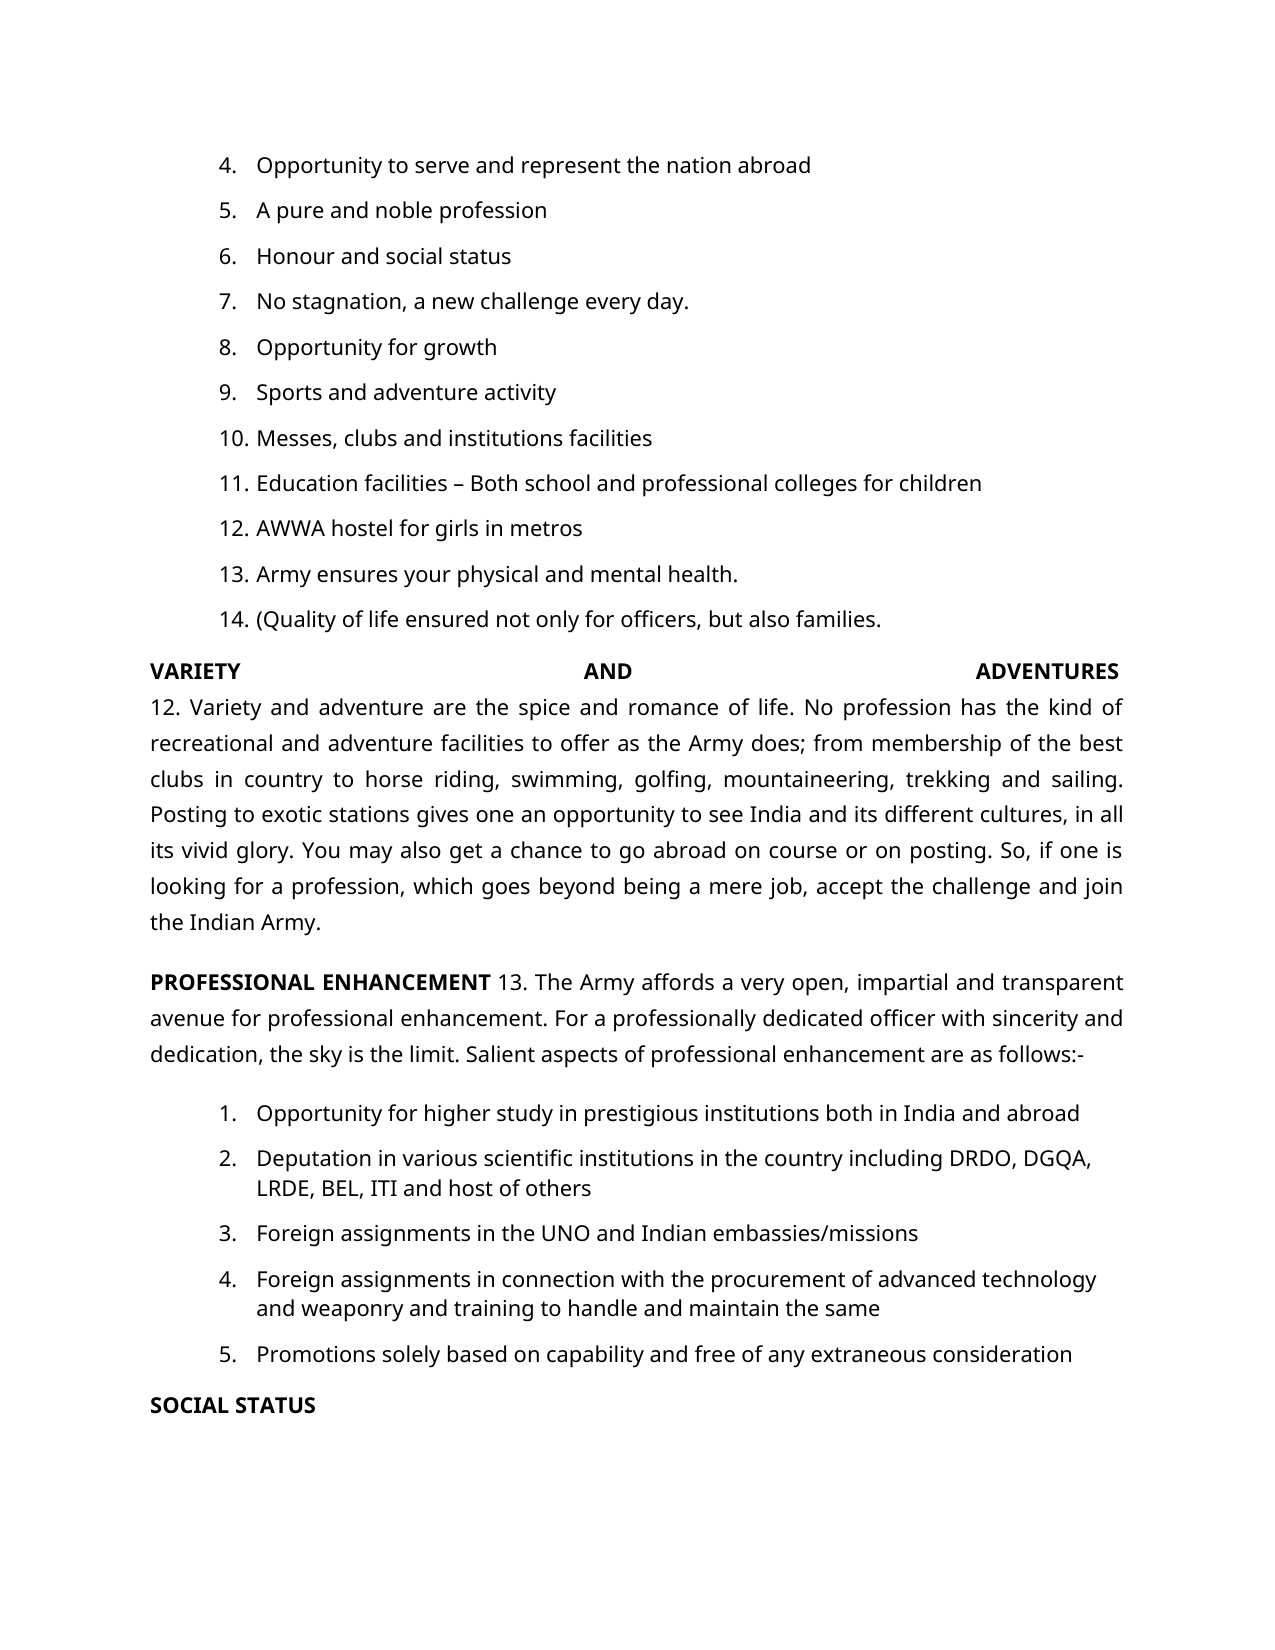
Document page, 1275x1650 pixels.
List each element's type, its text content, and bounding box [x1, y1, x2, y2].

list (Quality of life ensured not only for officers, but also families. [219, 604, 1125, 634]
list Deputation in various scientific institutions in the country including DRDO, DGQA, LRDE, BEL, ITI and host of others [219, 1143, 1125, 1202]
list Foreign assignments in the UNO and Indian embassies/missions [219, 1218, 1125, 1248]
list Honour and social status [219, 241, 1125, 271]
text VARIETY AND ADVENTURES 12. Variety and adventure are the spice and romance of life. No profession has the kind of recreational and adventure facilities to offer as the Army does; from membership of the best clubs in country to horse riding, swimming, golfing, mountaineering, trekking and sailing. Posting to exotic stations gives one an opportunity to see India and its different cultures, in all its vivid glory. You may also get a chance to go abroad on course or on posting. So, if one is looking for a profession, which goes beyond being a mere job, accept the challenge and join the Indian Army. [150, 649, 1125, 937]
list Foreign assignments in connection with the procurement of advanced technology and weaponry and training to handle and maintain the same [219, 1263, 1125, 1323]
list A pure and noble profession [219, 195, 1125, 225]
list Messes, clubs and institutions facilities [219, 422, 1125, 452]
list Opportunity for higher study in prestigious institutions both in India and abroad [219, 1097, 1125, 1127]
list Sports and adventure activity [219, 377, 1125, 407]
list Opportunity for growth [219, 332, 1125, 361]
list No stagnation, a new challenge every day. [219, 286, 1125, 316]
list Promotions solely based on capability and free of any extraneous consideration [219, 1339, 1125, 1368]
text SOCIAL STATUS [150, 1384, 1125, 1420]
list Opportunity to serve and represent the nation abroad [219, 150, 1125, 180]
list AWWA hostel for girls in metros [219, 513, 1125, 543]
list Education facilities – Both school and professional colleges for children [219, 468, 1125, 498]
text PROFESSIONAL ENHANCEMENT 13. The Army affords a very open, impartial and transparent avenue for professional enhancement. For a professionally dedicated officer with sincerity and dedication, the sky is the limit. Salient aspects of professional enhancement are as follows:- [150, 961, 1125, 1068]
list Army ensures your physical and mental health. [219, 559, 1125, 588]
